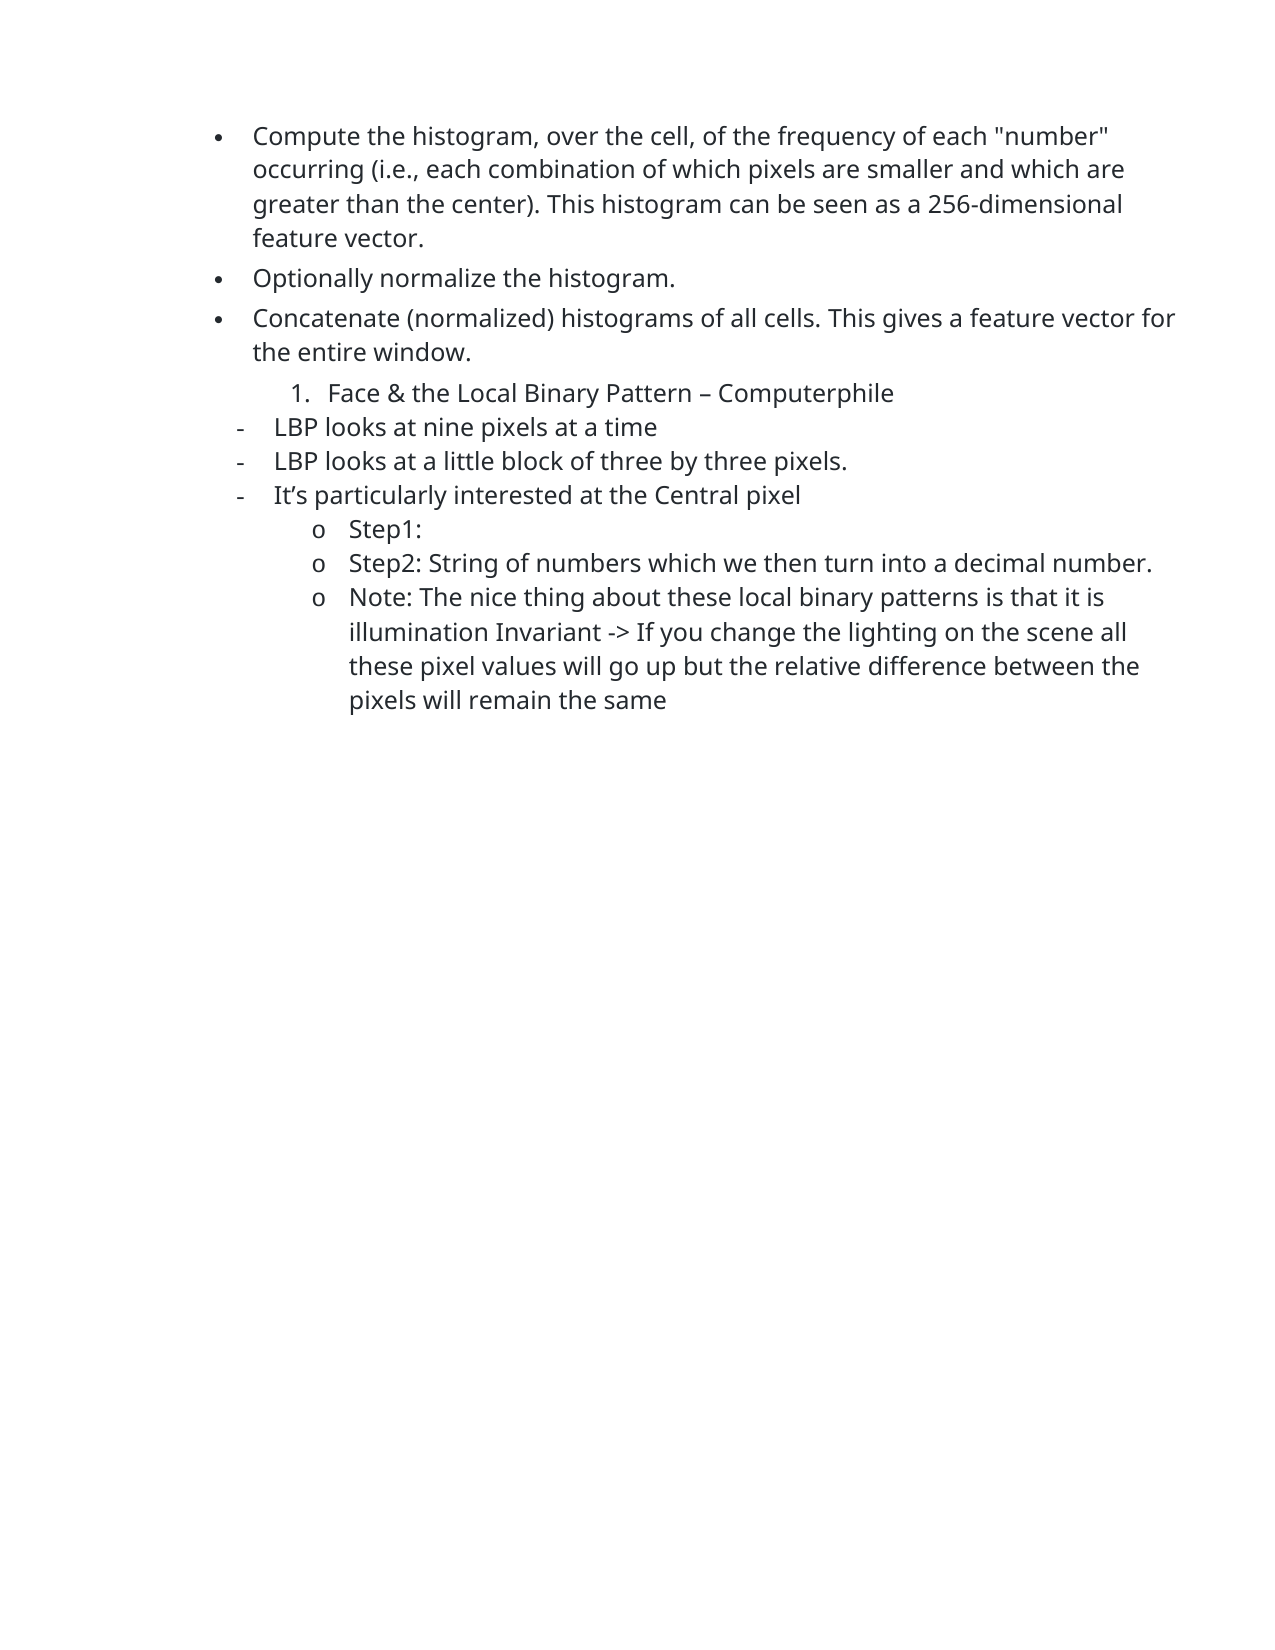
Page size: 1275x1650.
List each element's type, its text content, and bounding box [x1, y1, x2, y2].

list Step2: String of numbers which we then turn into a decimal number. [311, 546, 1186, 580]
list LBP looks at a little block of three by three pixels. [236, 443, 1186, 477]
list Optionally normalize the histogram. [215, 261, 1186, 295]
list Concatenate (normalized) histograms of all cells. This gives a feature vector for the entire window. [215, 301, 1186, 369]
list Compute the histogram, over the cell, of the frequency of each "number" occurring (i.e., each combination of which pixels are smaller and which are greater than the center). This histogram can be seen as a 256-dimensional feature vector. [215, 118, 1186, 254]
list Step1: [311, 512, 1186, 546]
list Note: The nice thing about these local binary patterns is that it is illumination Invariant -> If you change the lighting on the scene all these pixel values will go up but the relative difference between the pixels will remain the same [311, 580, 1186, 717]
list Face & the Local Binary Pattern – Computerphile [290, 375, 1186, 409]
list It’s particularly interested at the Central pixel [236, 477, 1186, 512]
list LBP looks at nine pixels at a time [236, 409, 1186, 443]
